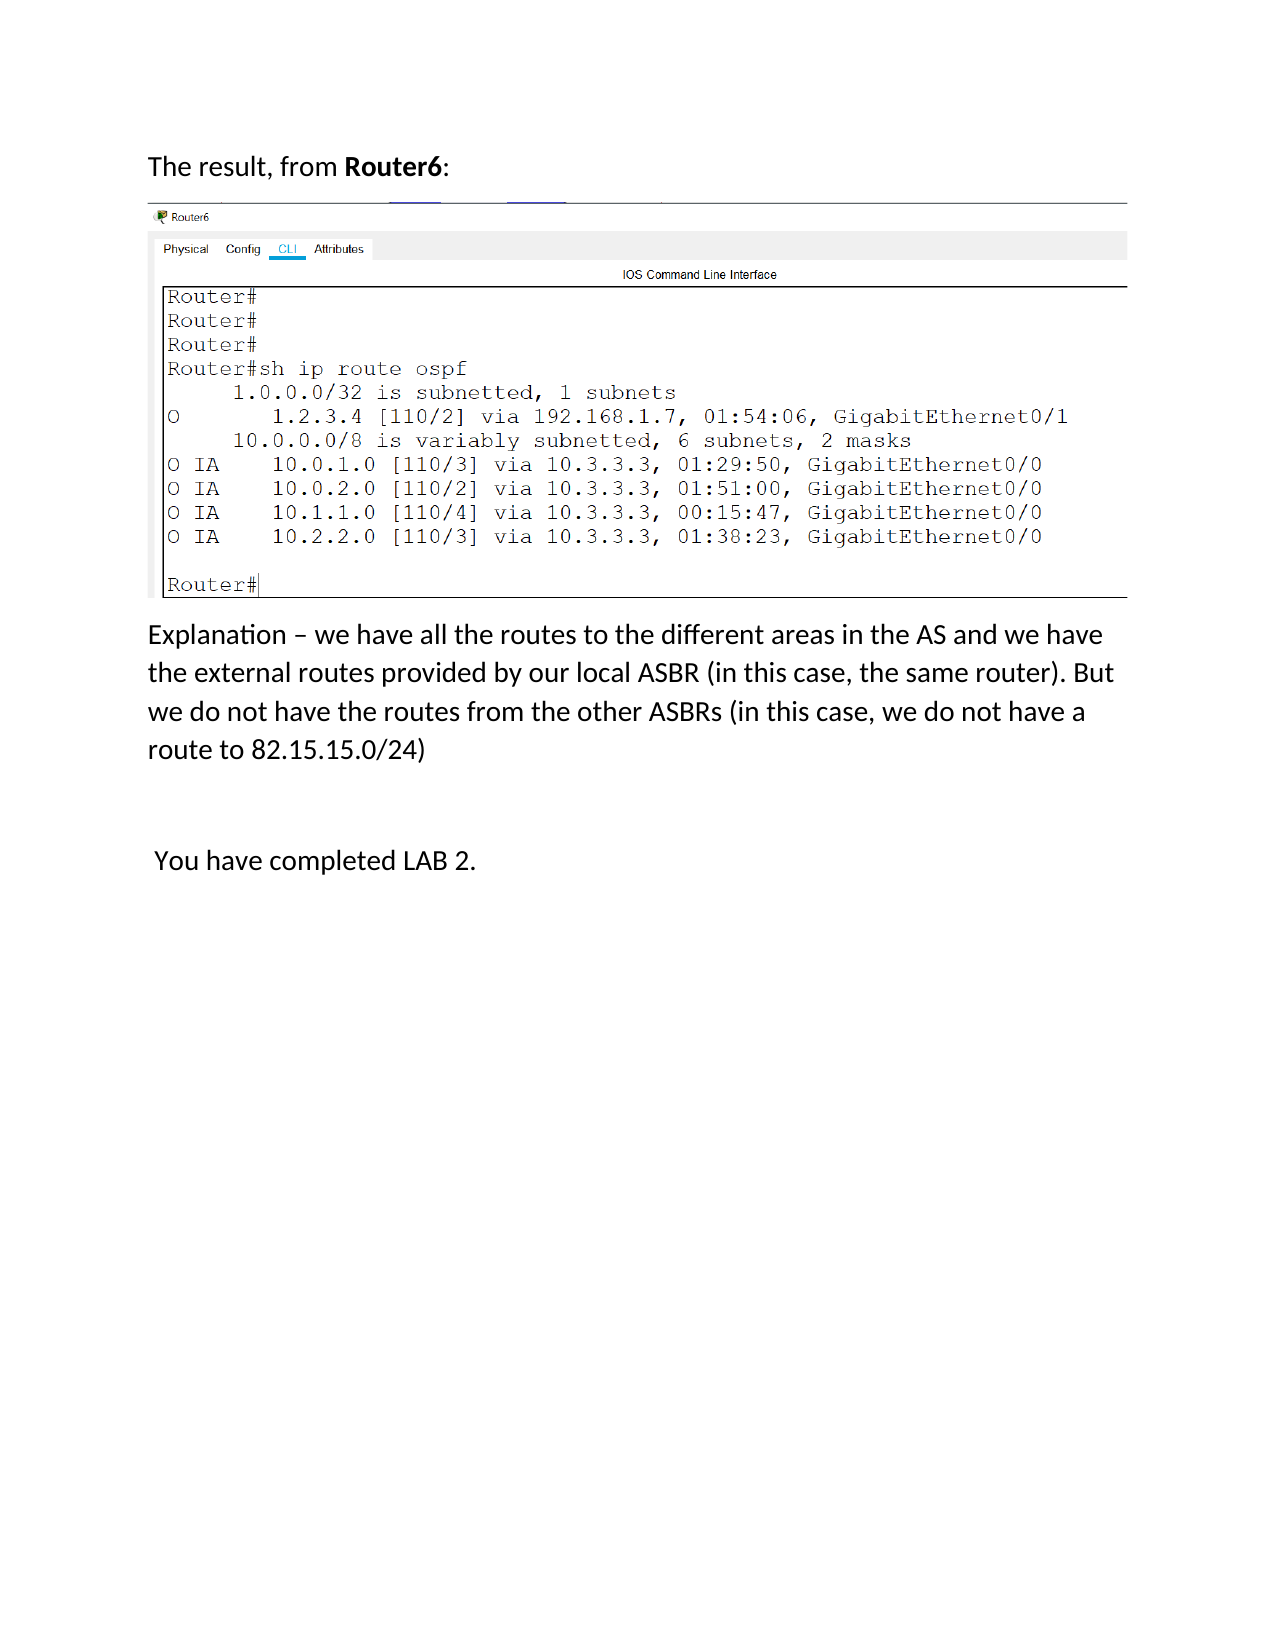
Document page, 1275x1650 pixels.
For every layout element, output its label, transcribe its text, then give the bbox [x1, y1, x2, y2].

text Explanation – we have all the routes to the different areas in the AS and we have the external routes provided by our local ASBR (in this case, the same router). But we do not have the routes from the other ASBRs (in this case, we do not have a route to 82.15.15.0/24) [148, 616, 1127, 767]
text The result, from Router6: [148, 148, 1127, 183]
picture [147, 202, 1128, 598]
text You have completed LAB 2. [148, 842, 1127, 877]
